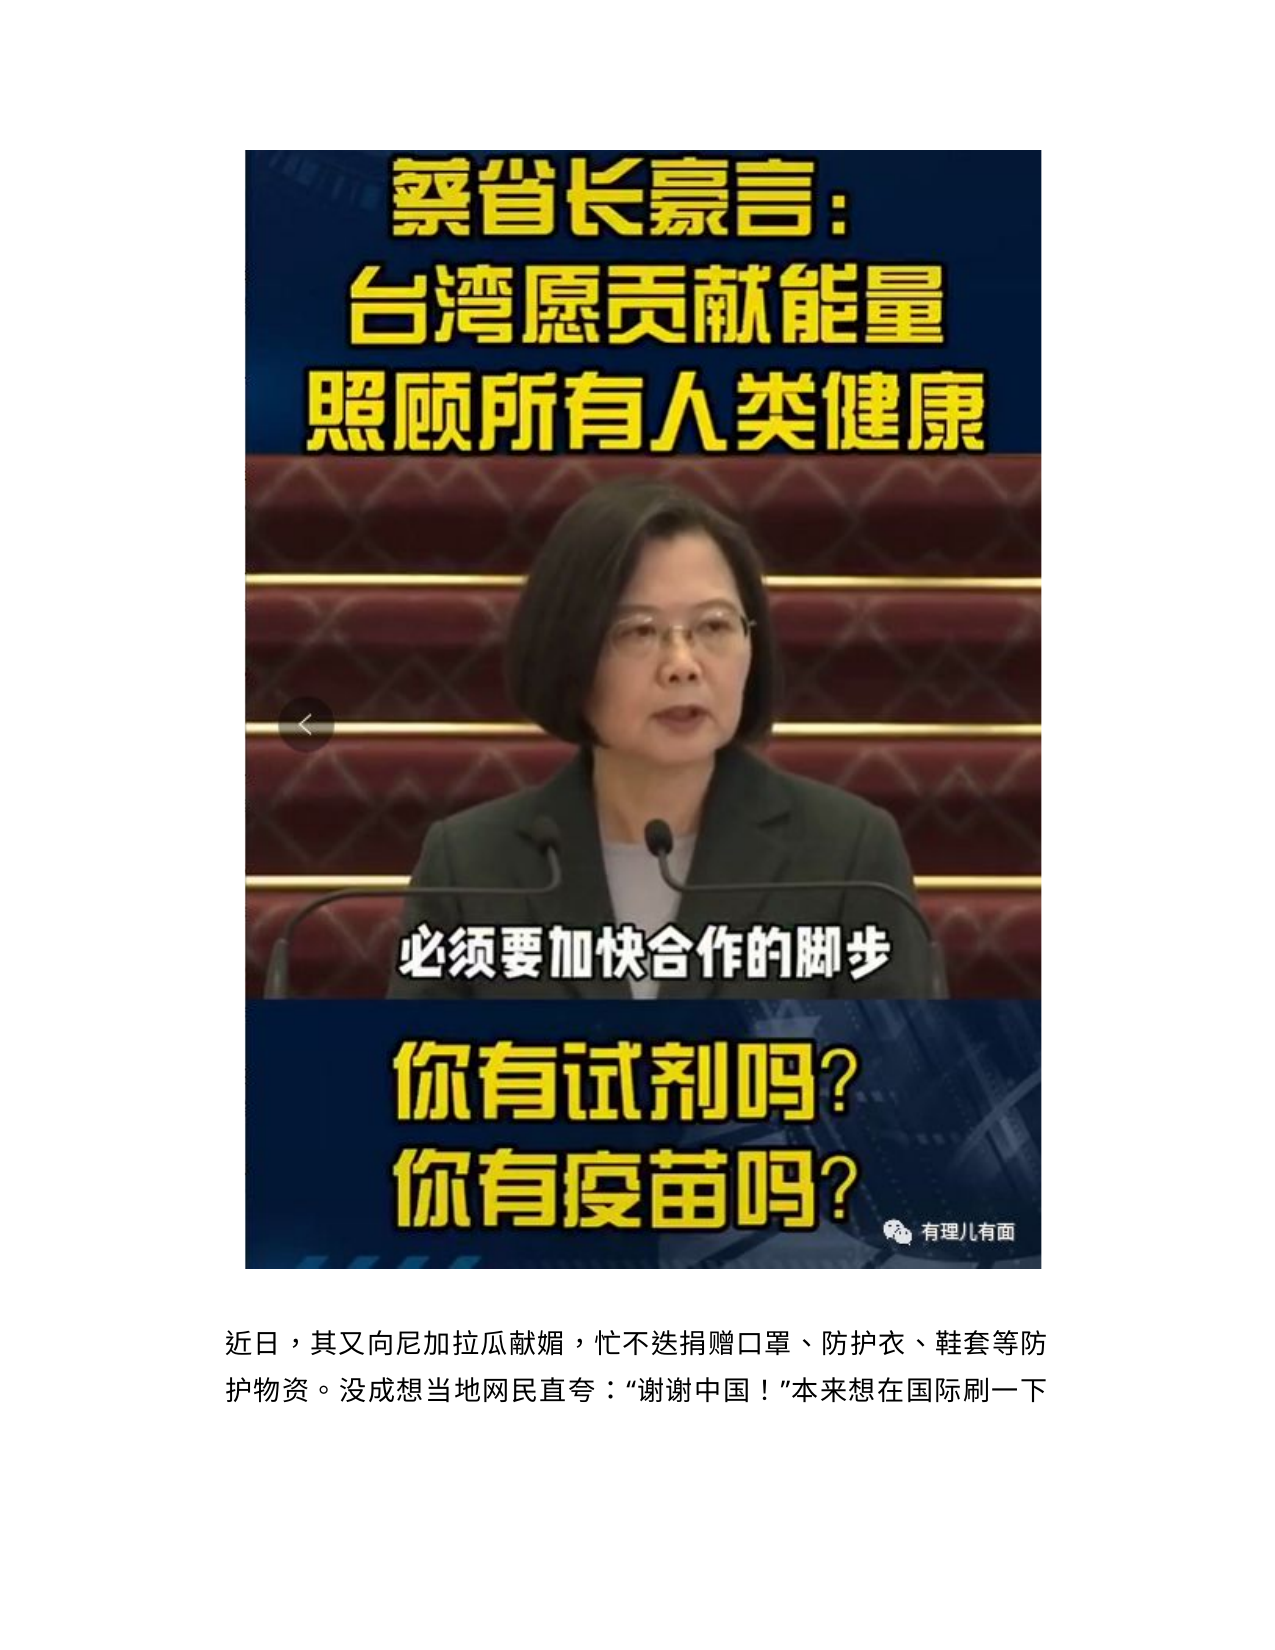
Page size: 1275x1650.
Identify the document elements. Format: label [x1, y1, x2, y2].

picture [244, 150, 1042, 1269]
text [225, 1315, 1050, 1408]
